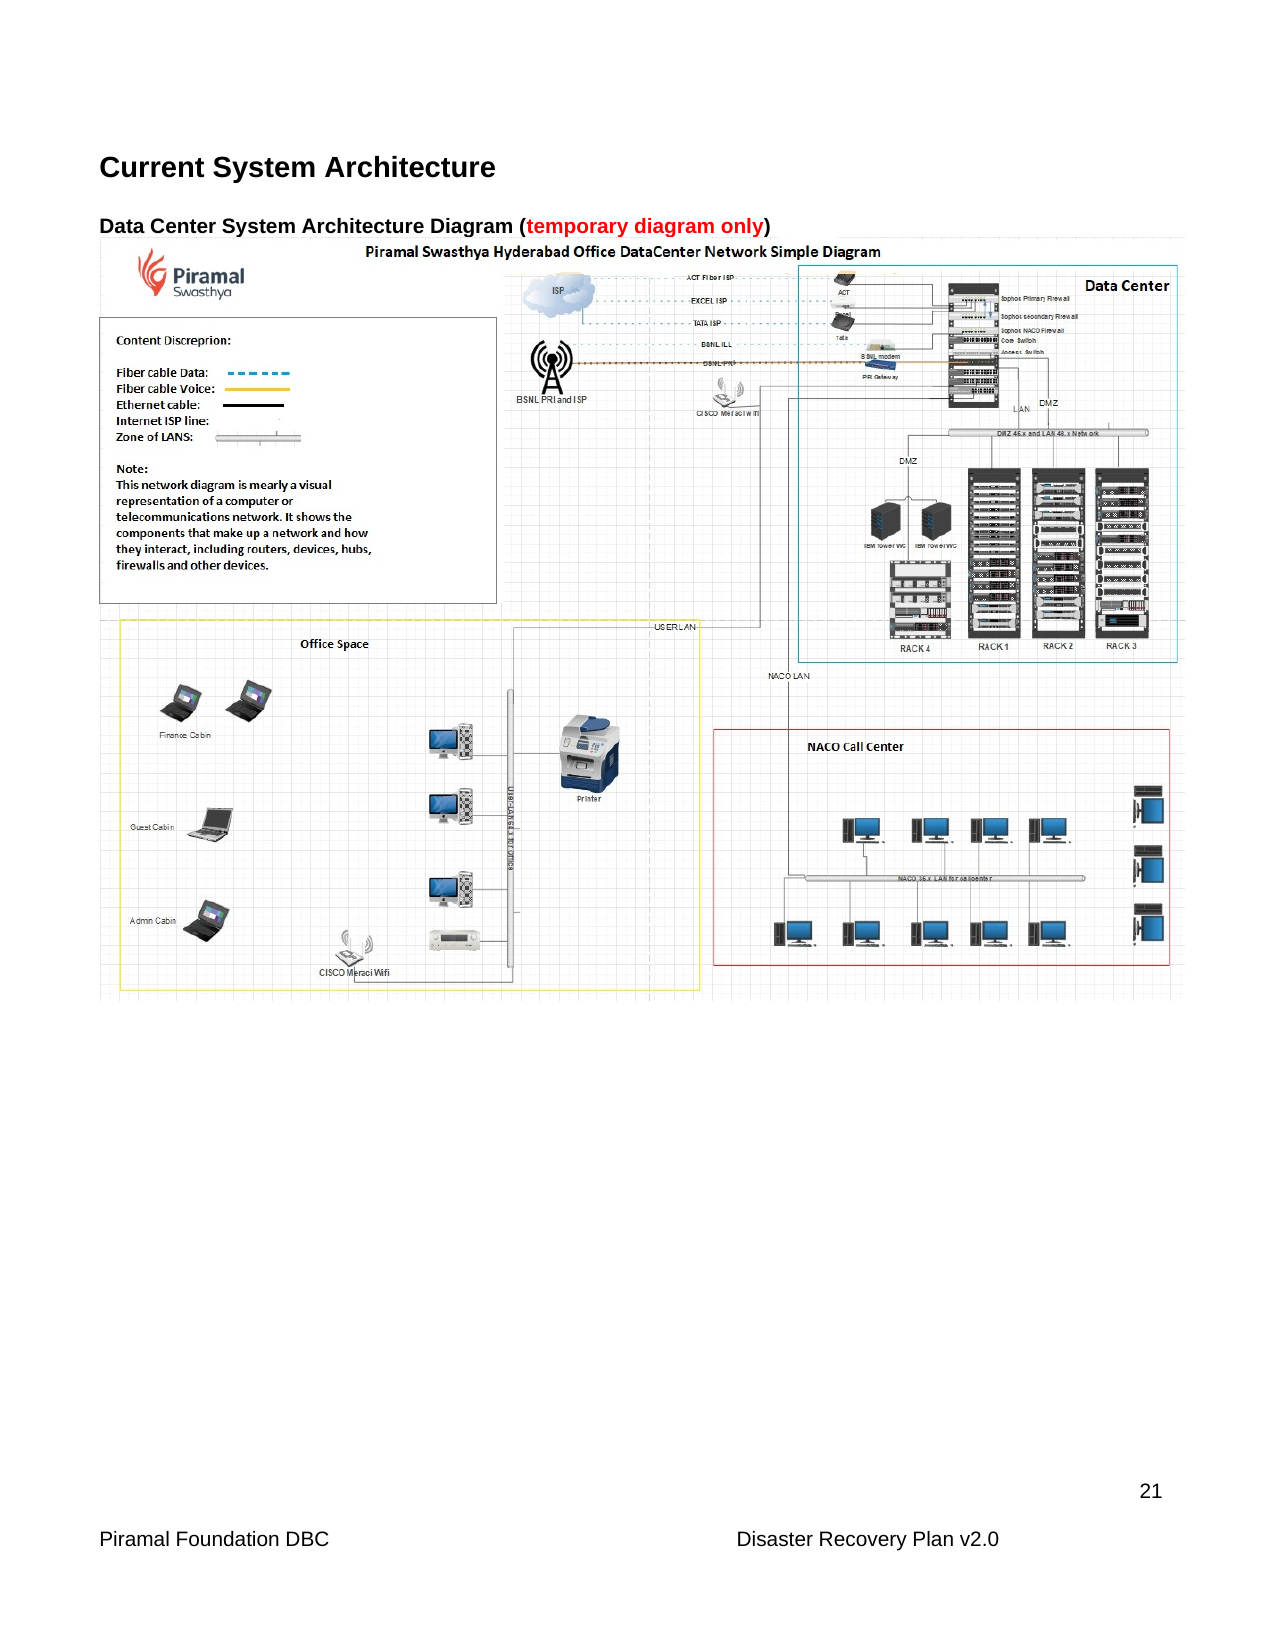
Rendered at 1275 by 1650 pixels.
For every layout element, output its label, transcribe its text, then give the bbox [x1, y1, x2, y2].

text Data Center System Architecture Diagram (temporary diagram only) [99, 214, 1162, 237]
subtitle Current System Architecture [99, 150, 1162, 183]
picture [99, 237, 1186, 1001]
